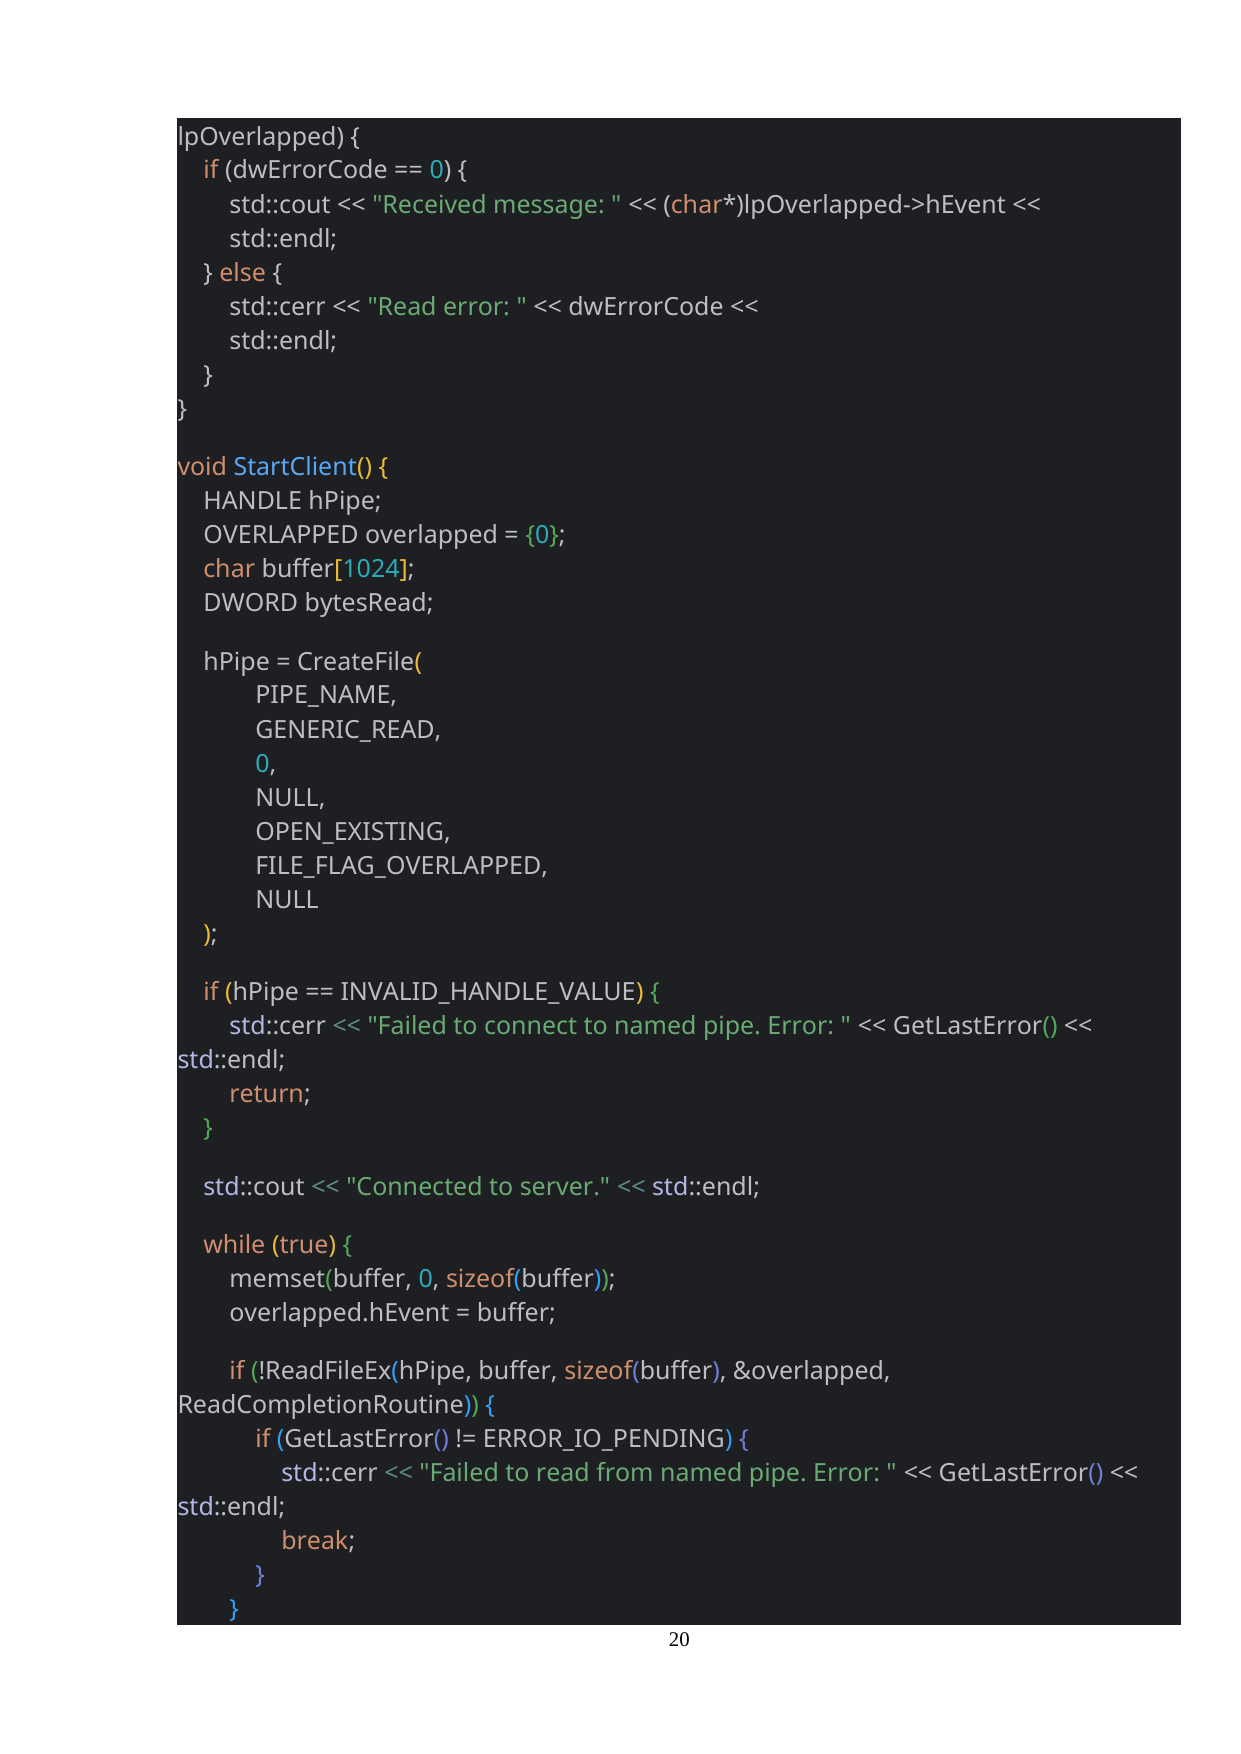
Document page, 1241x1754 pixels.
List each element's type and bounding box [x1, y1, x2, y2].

text [177, 118, 1181, 1625]
